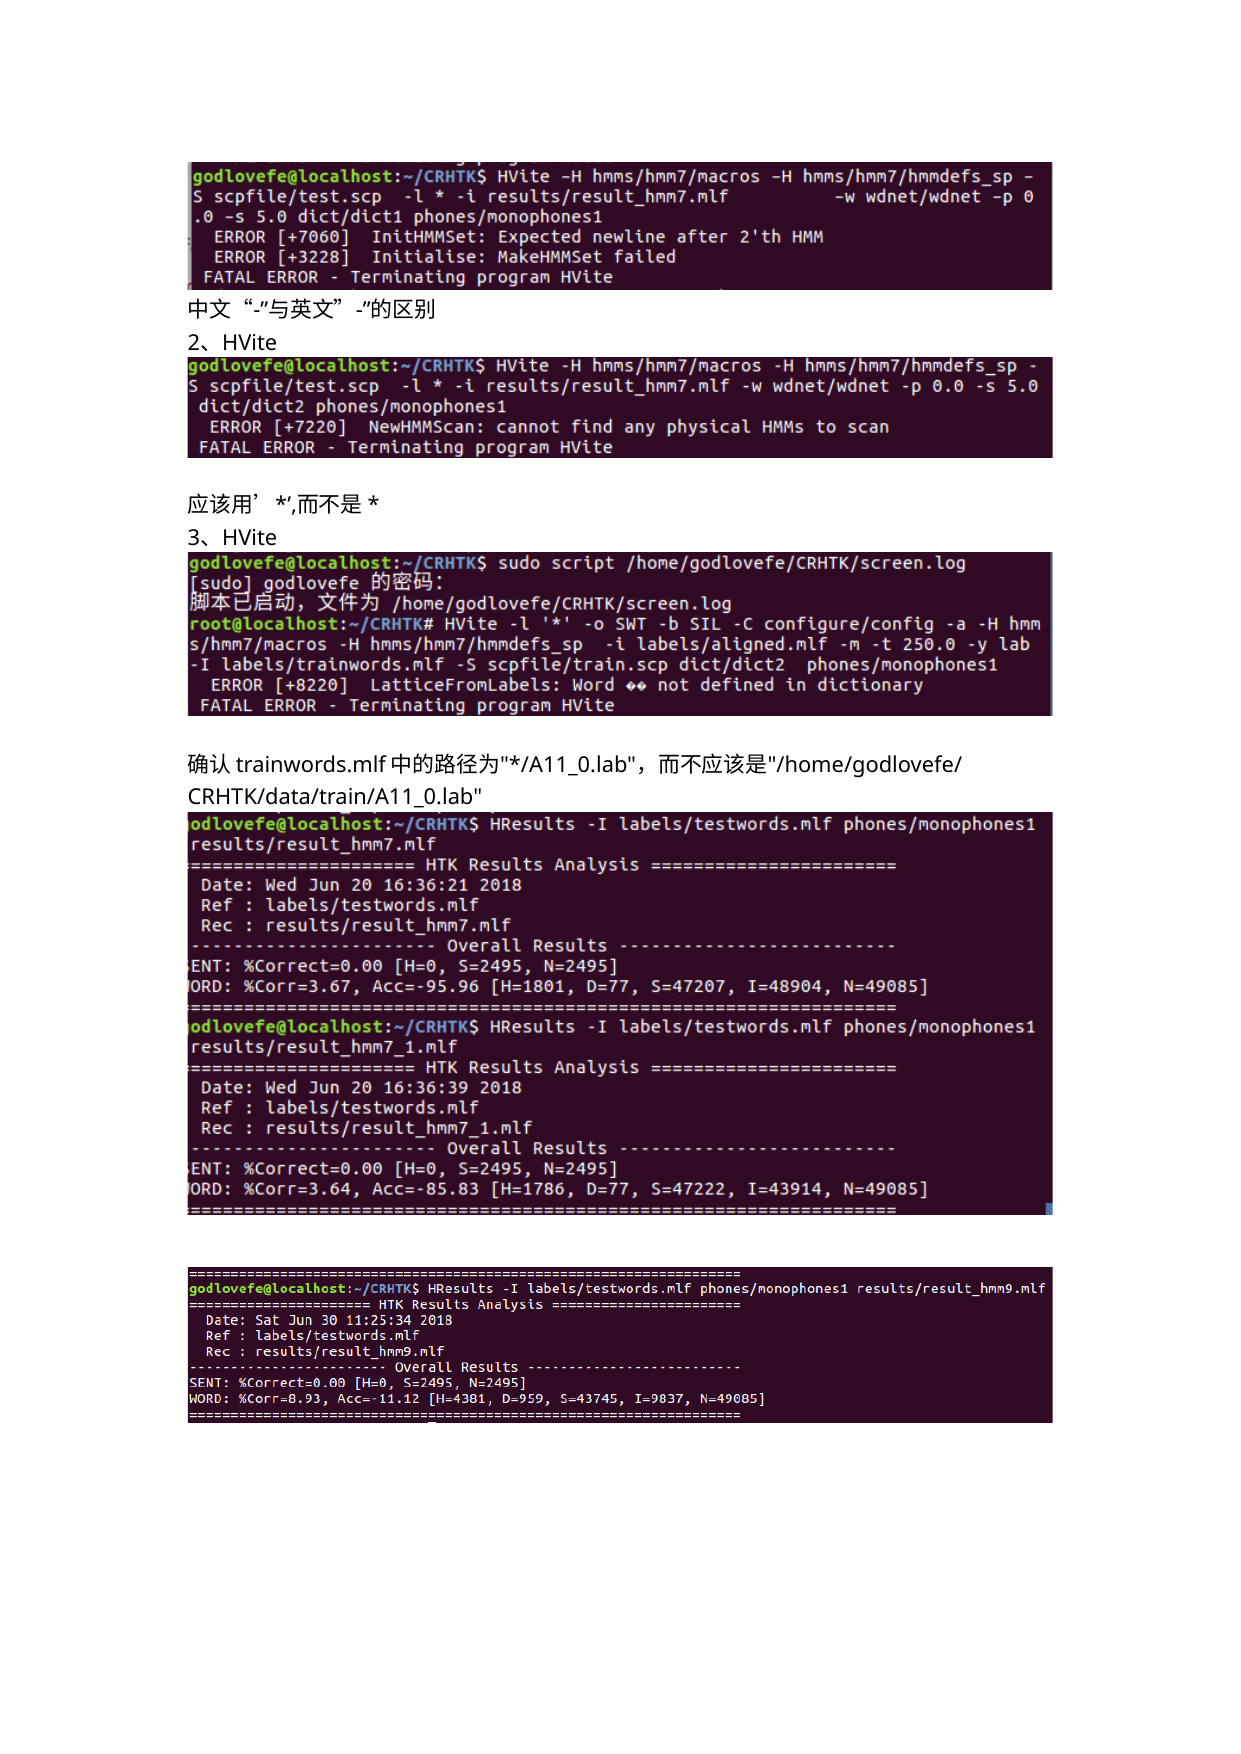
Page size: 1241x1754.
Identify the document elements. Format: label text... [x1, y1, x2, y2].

text 2、HVite [187, 324, 1053, 357]
picture [187, 1267, 1053, 1423]
text 3、HVite [187, 519, 1053, 552]
picture [187, 162, 1053, 290]
picture [187, 812, 1053, 1215]
text 确认trainwords.mlf中的路径为"*/A11_0.lab"，而不应该是"/home/godlovefe/CRHTK/data/train/A11_0.lab" [187, 747, 1053, 812]
text 中文“-”与英文”-”的区别 [187, 292, 1053, 324]
text 应该用’*’,而不是 * [187, 487, 1053, 519]
picture [187, 357, 1053, 458]
picture [187, 552, 1053, 716]
